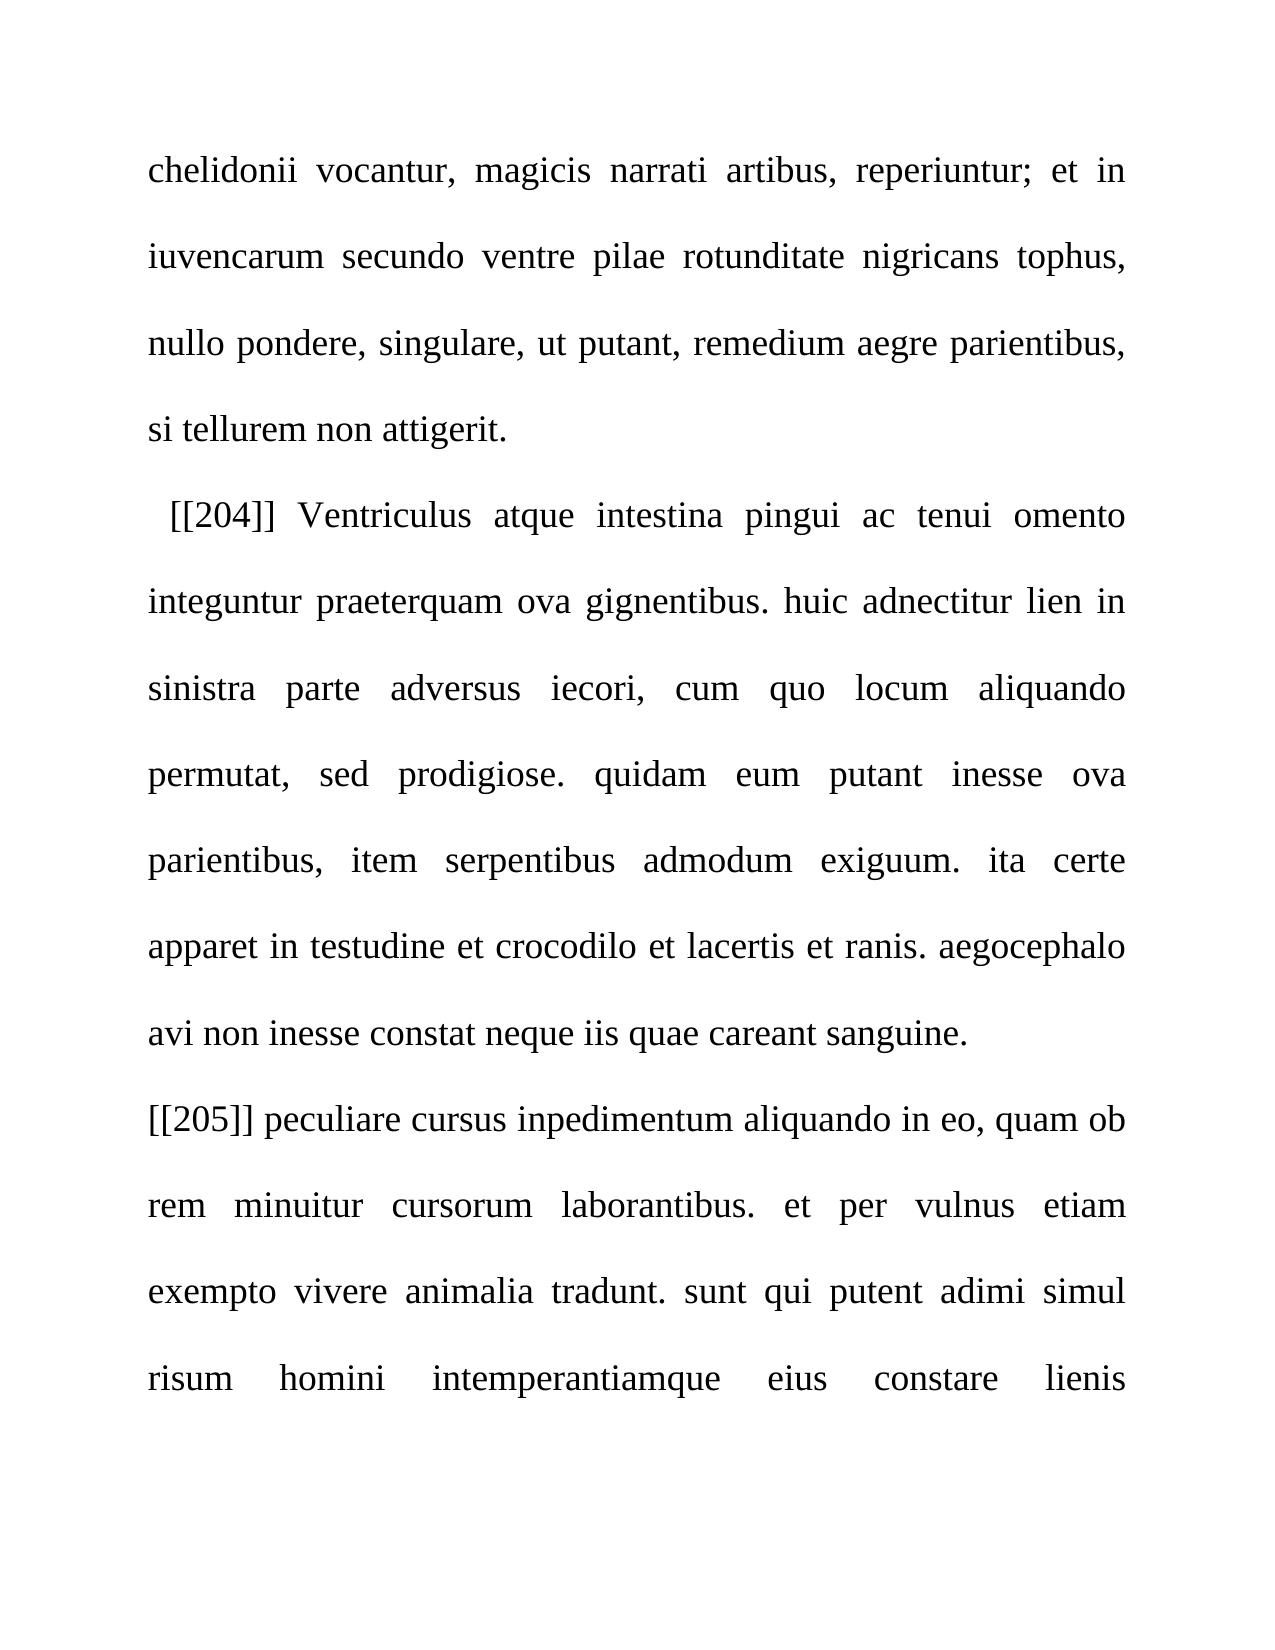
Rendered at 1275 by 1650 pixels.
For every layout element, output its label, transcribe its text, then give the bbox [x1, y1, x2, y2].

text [148, 1096, 1127, 1398]
text [[204]] Ventriculus atque intestina pingui ac tenui omento integuntur praeterquam ova gignentibus. huic adnectitur lien in sinistra parte adversus iecori, cum quo locum aliquando permutat, sed prodigiose. quidam eum putant inesse ova parientibus, item serpentibus admodum exiguum. ita certe apparet in testudine et crocodilo et lacertis et ranis. aegocephalo avi non inesse constat neque iis quae careant sanguine. [148, 493, 1127, 1053]
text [148, 148, 1127, 449]
